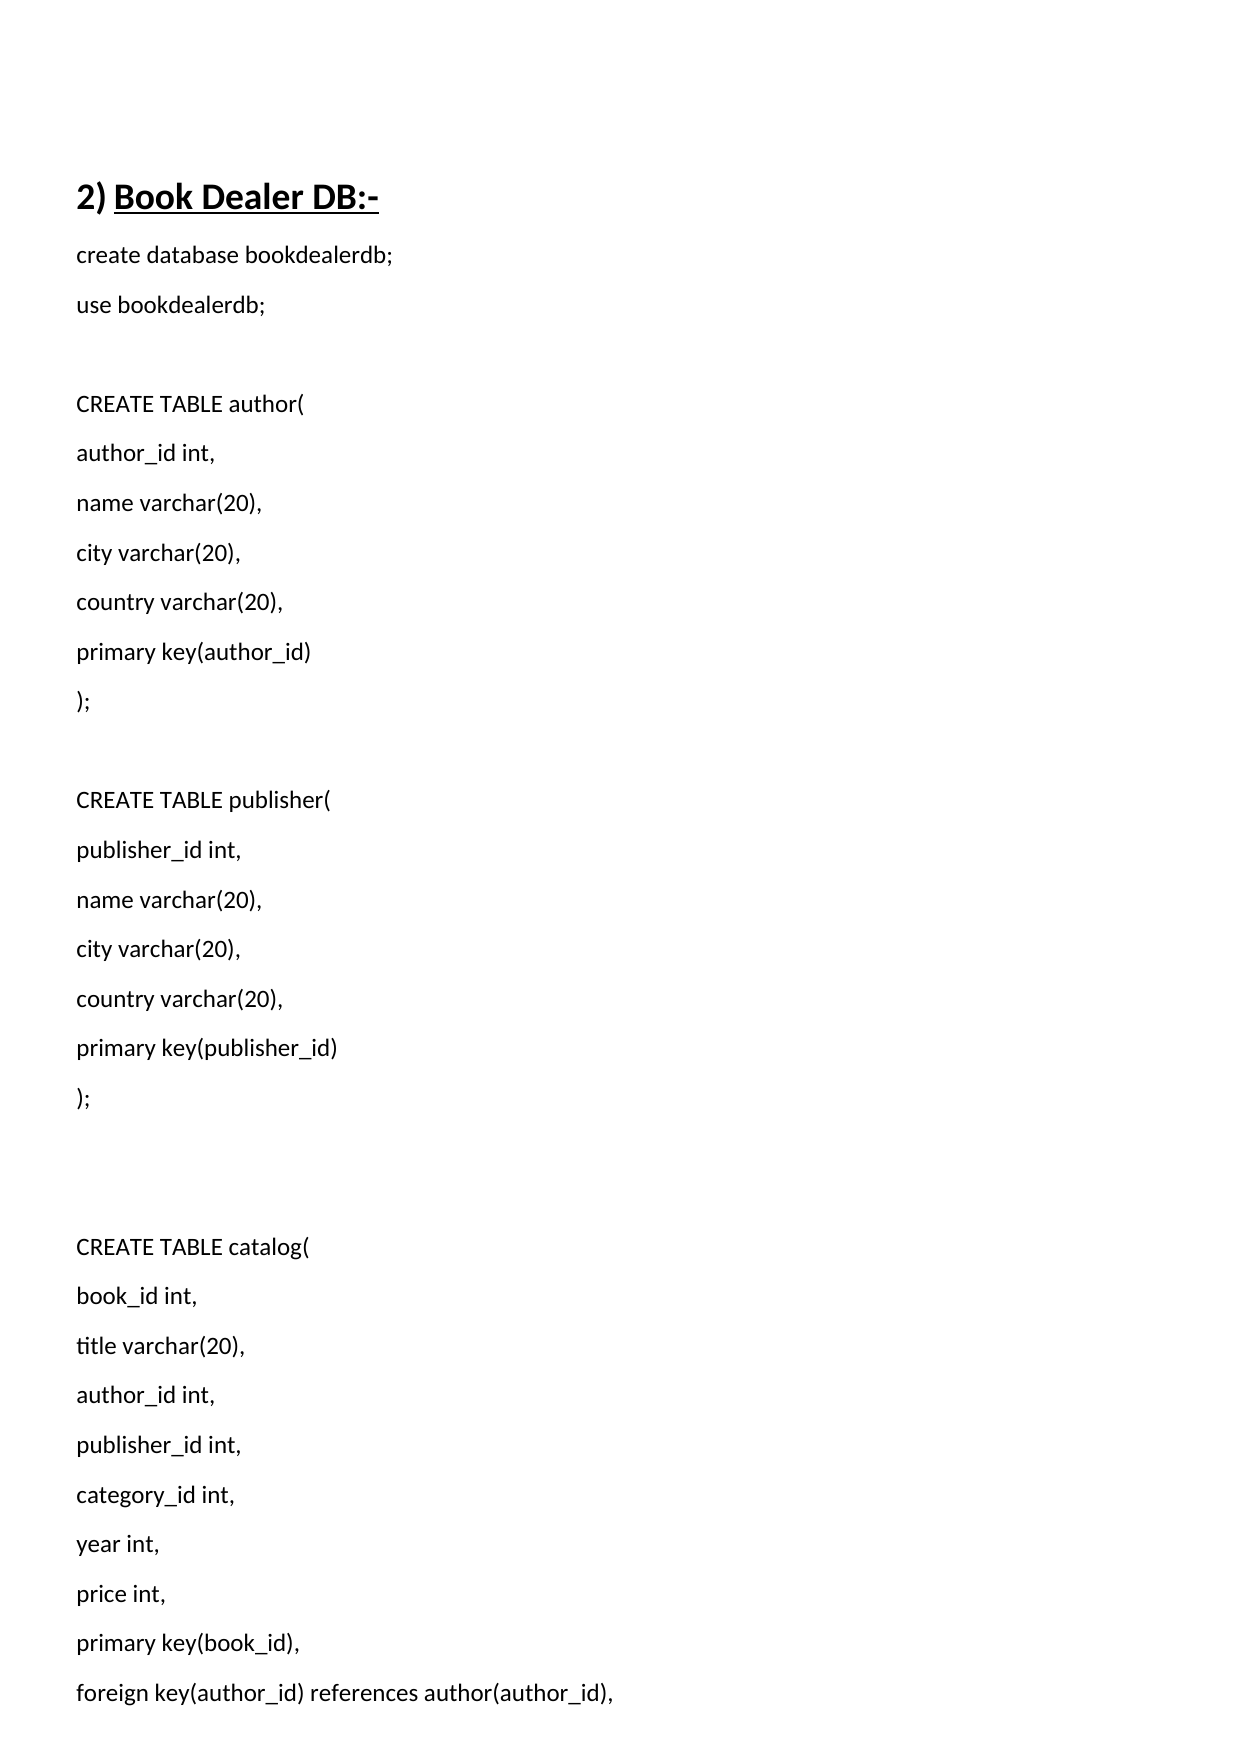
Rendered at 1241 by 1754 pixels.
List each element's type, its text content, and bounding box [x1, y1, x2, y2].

text CREATE TABLE author( [76, 388, 1090, 418]
text author_id int, [76, 437, 1090, 468]
text ); [76, 685, 1090, 716]
text create database bookdealerdb; [76, 239, 1090, 270]
text publisher_id int, [76, 1429, 1090, 1460]
text publisher_id int, [76, 834, 1090, 865]
text foreign key(author_id) references author(author_id), [76, 1677, 1090, 1708]
text year int, [76, 1528, 1090, 1559]
text name varchar(20), [76, 487, 1090, 518]
text use bookdealerdb; [76, 289, 1090, 319]
text CREATE TABLE catalog( [76, 1231, 1090, 1261]
text book_id int, [76, 1280, 1090, 1311]
text country varchar(20), [76, 983, 1090, 1013]
text price int, [76, 1578, 1090, 1608]
text primary key(author_id) [76, 636, 1090, 666]
text city varchar(20), [76, 537, 1090, 567]
text CREATE TABLE publisher( [76, 784, 1090, 815]
text primary key(publisher_id) [76, 1032, 1090, 1063]
text title varchar(20), [76, 1330, 1090, 1361]
text primary key(book_id), [76, 1627, 1090, 1658]
text category_id int, [76, 1479, 1090, 1509]
text name varchar(20), [76, 884, 1090, 914]
list Book Dealer DB:- [76, 173, 1090, 219]
text city varchar(20), [76, 933, 1090, 964]
text ); [76, 1082, 1090, 1113]
text country varchar(20), [76, 586, 1090, 617]
text author_id int, [76, 1379, 1090, 1410]
